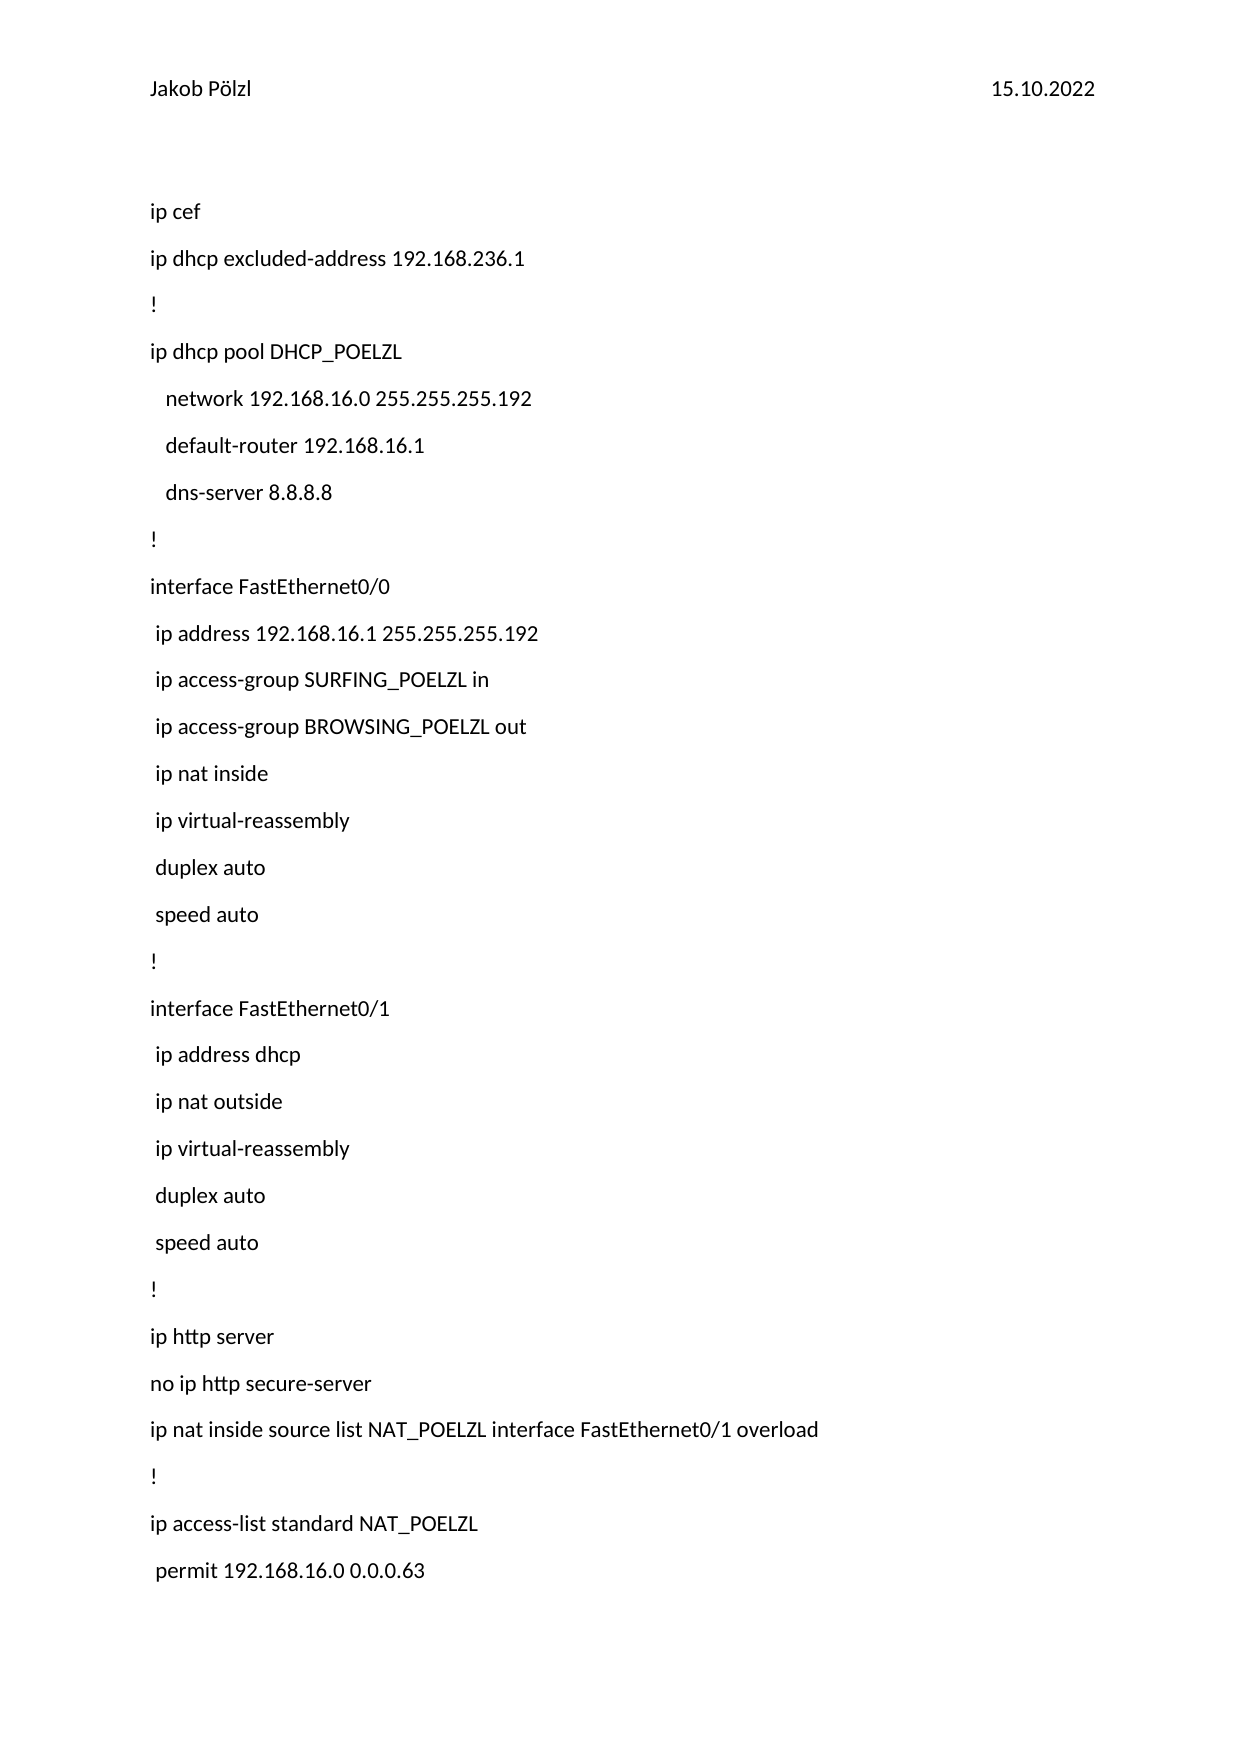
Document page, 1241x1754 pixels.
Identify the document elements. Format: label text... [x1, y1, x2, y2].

text ip virtual-reassembly [150, 806, 1090, 834]
text no ip http secure-server [150, 1369, 1090, 1397]
text ip dhcp pool DHCP_POELZL [150, 337, 1090, 366]
text interface FastEthernet0/0 [150, 572, 1090, 600]
text ip dhcp excluded-address 192.168.236.1 [150, 244, 1090, 272]
text ip access-group BROWSING_POELZL out [150, 712, 1090, 741]
text ! [150, 525, 1090, 553]
text ip http server [150, 1322, 1090, 1350]
text duplex auto [150, 853, 1090, 881]
text ! [150, 1462, 1090, 1491]
text ip access-group SURFING_POELZL in [150, 666, 1090, 694]
text ip nat inside [150, 759, 1090, 787]
text network 192.168.16.0 255.255.255.192 [150, 384, 1090, 412]
text default-router 192.168.16.1 [150, 431, 1090, 459]
text ! [150, 291, 1090, 319]
text ip virtual-reassembly [150, 1134, 1090, 1162]
text ! [150, 1275, 1090, 1303]
text duplex auto [150, 1181, 1090, 1209]
text ip nat inside source list NAT_POELZL interface FastEthernet0/1 overload [150, 1416, 1090, 1444]
text permit 192.168.16.0 0.0.0.63 [150, 1556, 1090, 1584]
text ip nat outside [150, 1087, 1090, 1116]
text interface FastEthernet0/1 [150, 994, 1090, 1022]
text ip access-list standard NAT_POELZL [150, 1509, 1090, 1537]
text ip address 192.168.16.1 255.255.255.192 [150, 619, 1090, 647]
text ip address dhcp [150, 1041, 1090, 1069]
text speed auto [150, 1228, 1090, 1256]
text ip cef [150, 197, 1090, 225]
text speed auto [150, 900, 1090, 928]
text ! [150, 947, 1090, 975]
text dns-server 8.8.8.8 [150, 478, 1090, 506]
